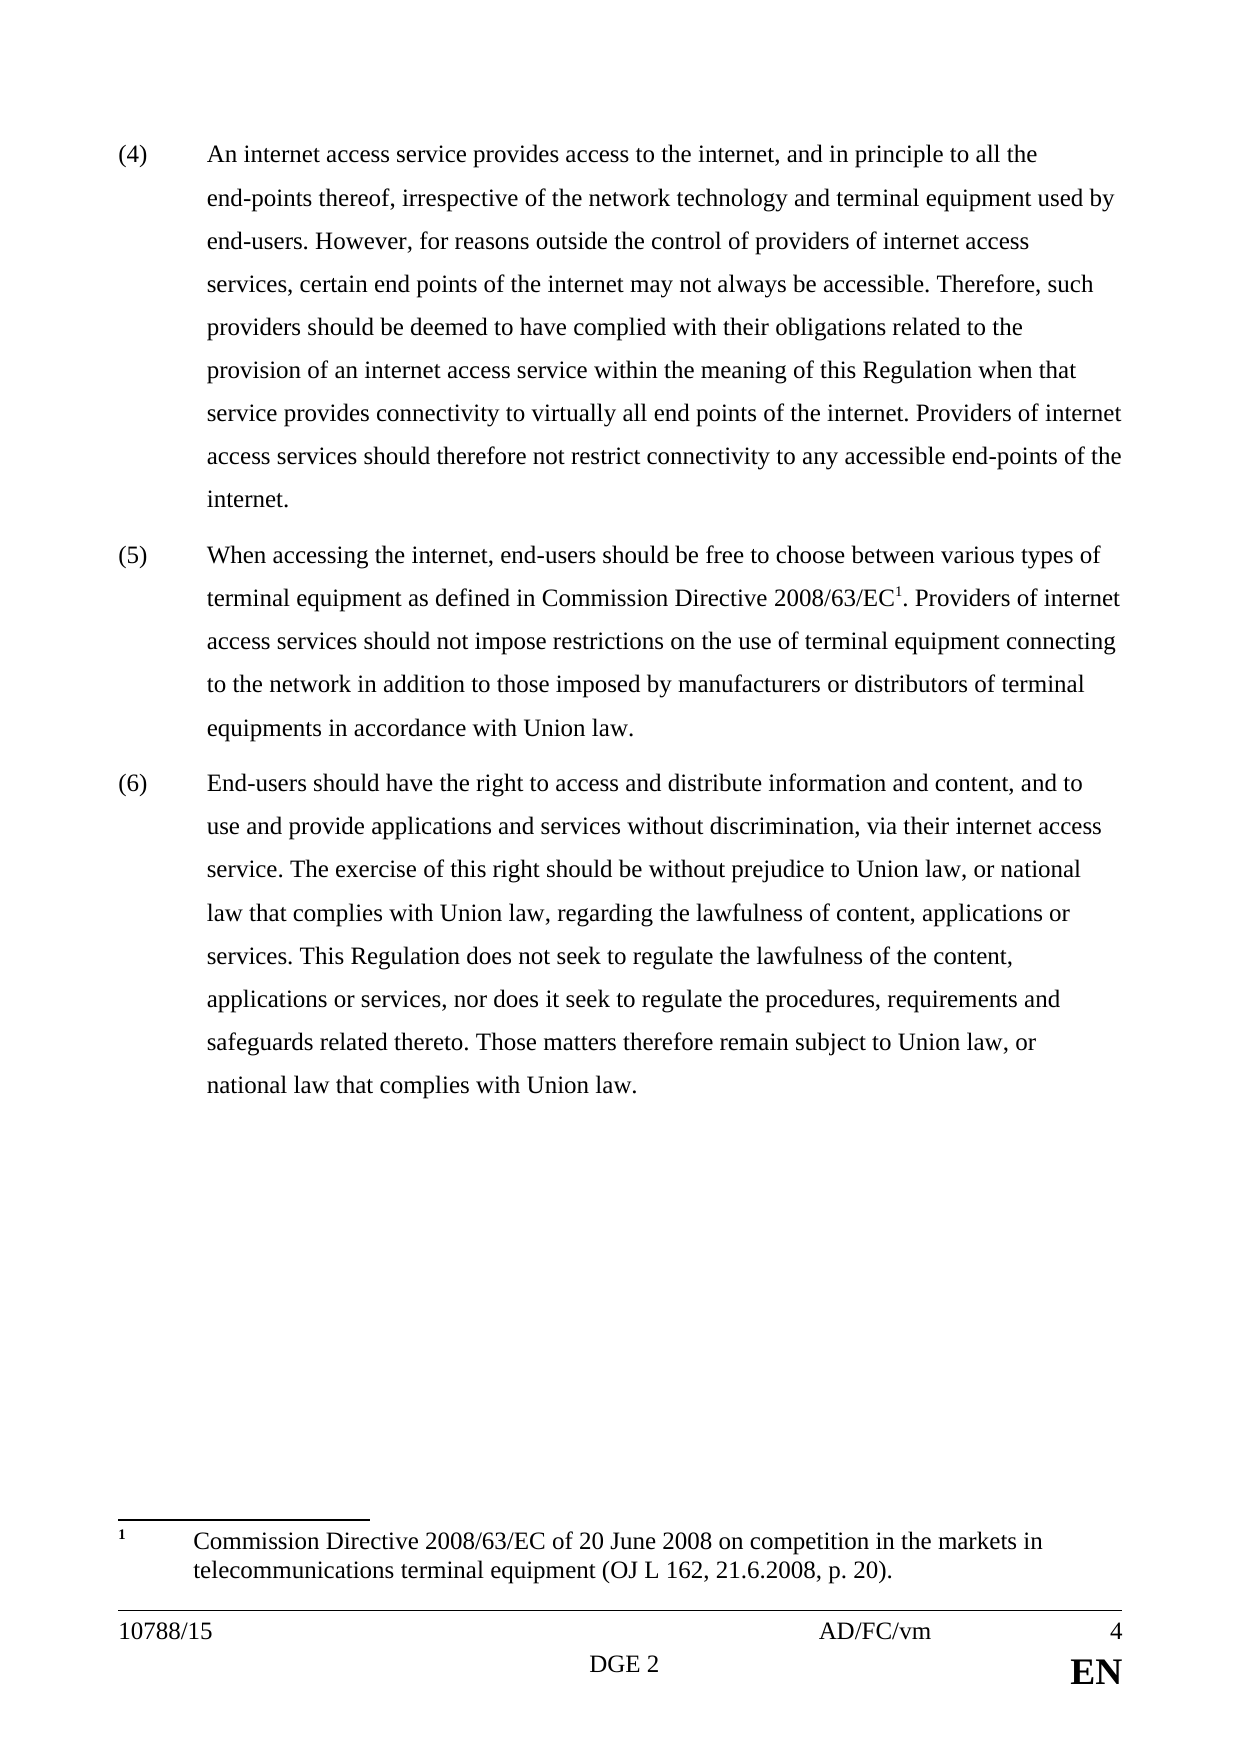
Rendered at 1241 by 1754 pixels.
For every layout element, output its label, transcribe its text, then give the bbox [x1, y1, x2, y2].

text (6) End-users should have the right to access and distribute information and content, and to use and provide applications and services without discrimination, via their internet access service. The exercise of this right should be without prejudice to Union law, or national law that complies with Union law, regarding the lawfulness of content, applications or services. This Regulation does not seek to regulate the lawfulness of the content, applications or services, nor does it seek to regulate the procedures, requirements and safeguards related thereto. Those matters therefore remain subject to Union law, or national law that complies with Union law. [118, 768, 1122, 1099]
text (4) An internet access service provides access to the internet, and in principle to all the end-points thereof, irrespective of the network technology and terminal equipment used by end-users. However, for reasons outside the control of providers of internet access services, certain end points of the internet may not always be accessible. Therefore, such providers should be deemed to have complied with their obligations related to the provision of an internet access service within the meaning of this Regulation when that service provides connectivity to virtually all end points of the internet. Providers of internet access services should therefore not restrict connectivity to any accessible end-points of the internet. [118, 139, 1122, 513]
text (5) When accessing the internet, end-users should be free to choose between various types of terminal equipment as defined in Commission Directive 2008/63/EC. Providers of internet access services should not impose restrictions on the use of terminal equipment connecting to the network in addition to those imposed by manufacturers or distributors of terminal equipments in accordance with Union law. [118, 540, 1122, 741]
